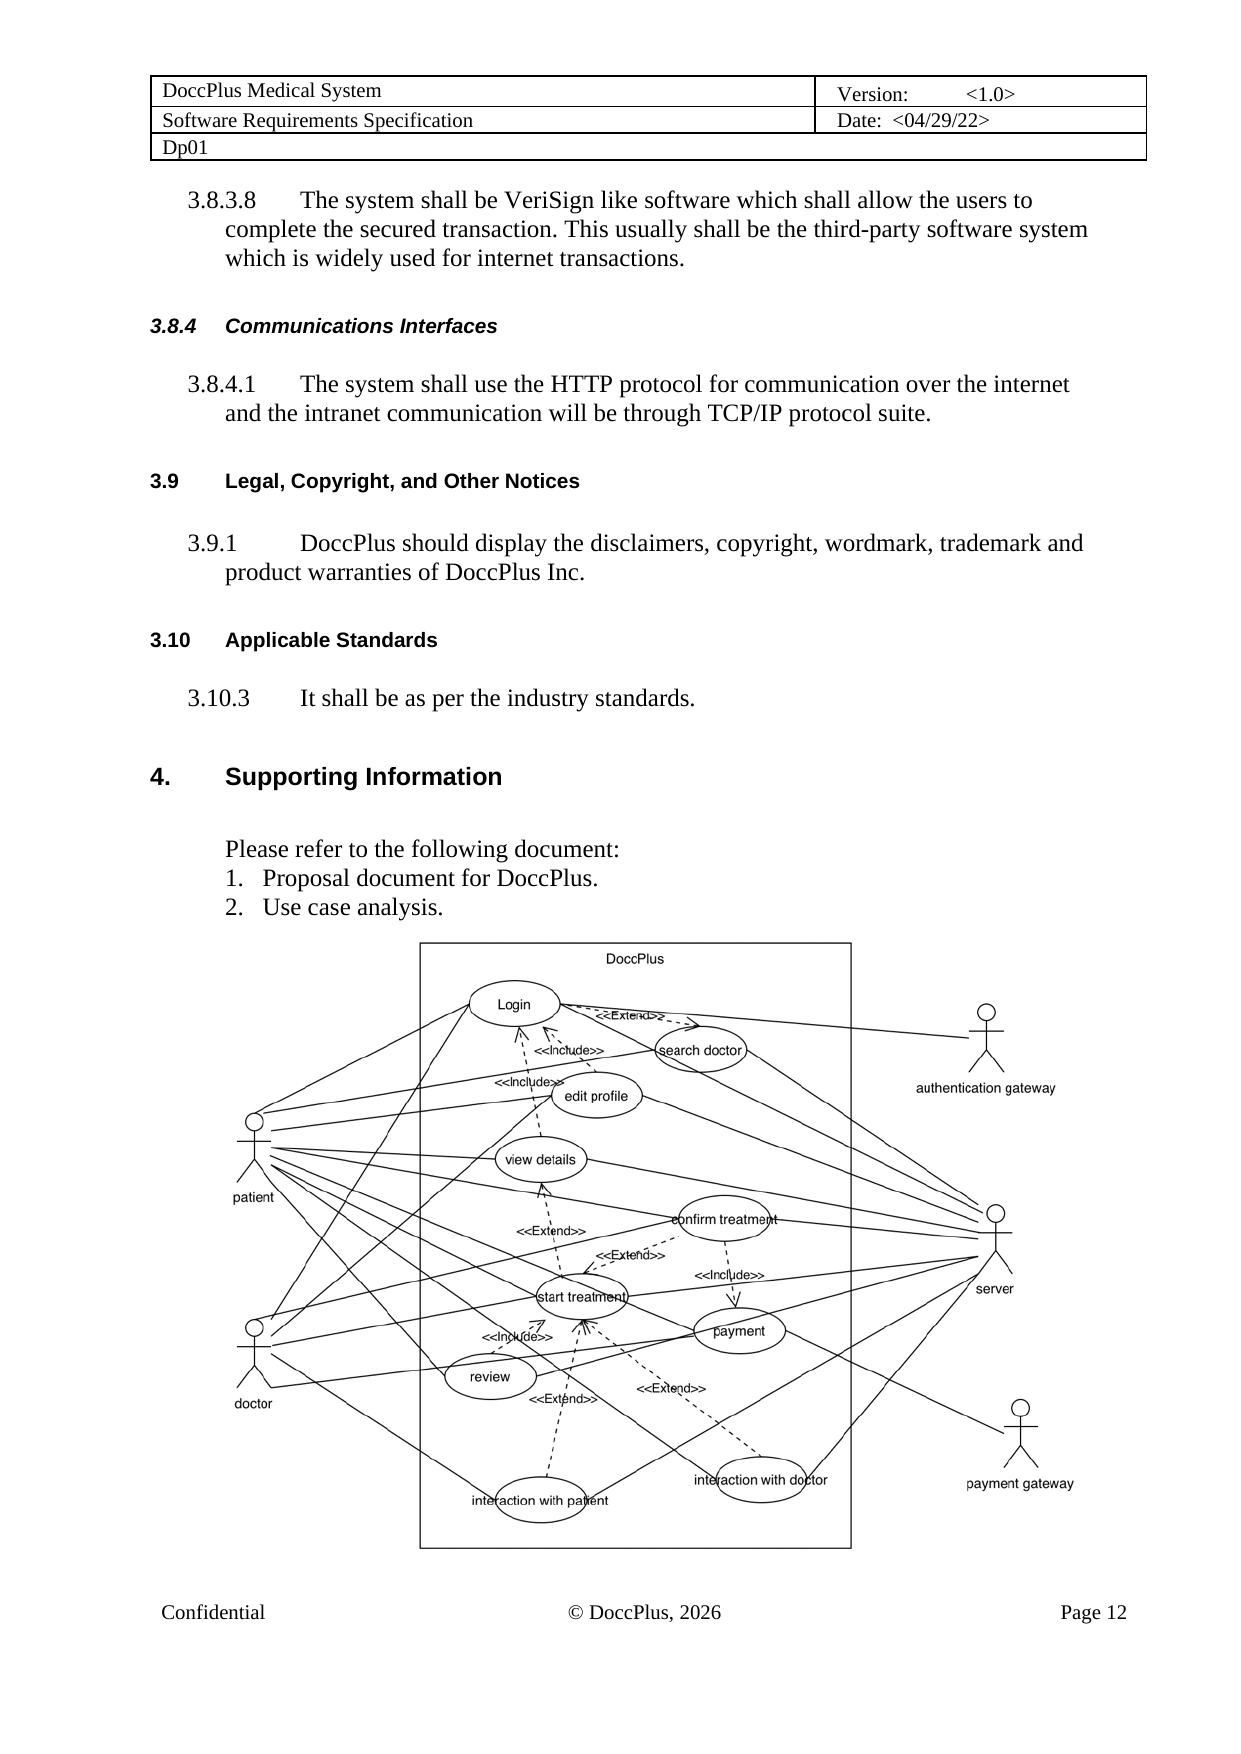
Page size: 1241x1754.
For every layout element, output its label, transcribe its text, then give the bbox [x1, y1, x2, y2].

text Please refer to the following document: [225, 834, 1090, 863]
picture [181, 879, 1133, 1594]
list Proposal document for DoccPlus. [225, 863, 1090, 892]
list DoccPlus should display the disclaimers, copyright, wordmark, trademark and product warranties of DoccPlus Inc. [187, 528, 1090, 585]
text It shall be as per the industry standards. [187, 683, 1090, 712]
subtitle Communications Interfaces [150, 313, 1090, 338]
subtitle Supporting Information [150, 762, 1090, 790]
subtitle Applicable Standards [150, 627, 1090, 652]
list The system shall be VeriSign like software which shall allow the users to complete the secured transaction. This usually shall be the third-party software system which is widely used for internet transactions. [187, 185, 1090, 272]
list Use case analysis. [225, 892, 1090, 920]
subtitle Legal, Copyright, and Other Notices [150, 468, 1090, 493]
list The system shall use the HTTP protocol for communication over the internet and the intranet communication will be through TCP/IP protocol suite. [187, 369, 1090, 427]
